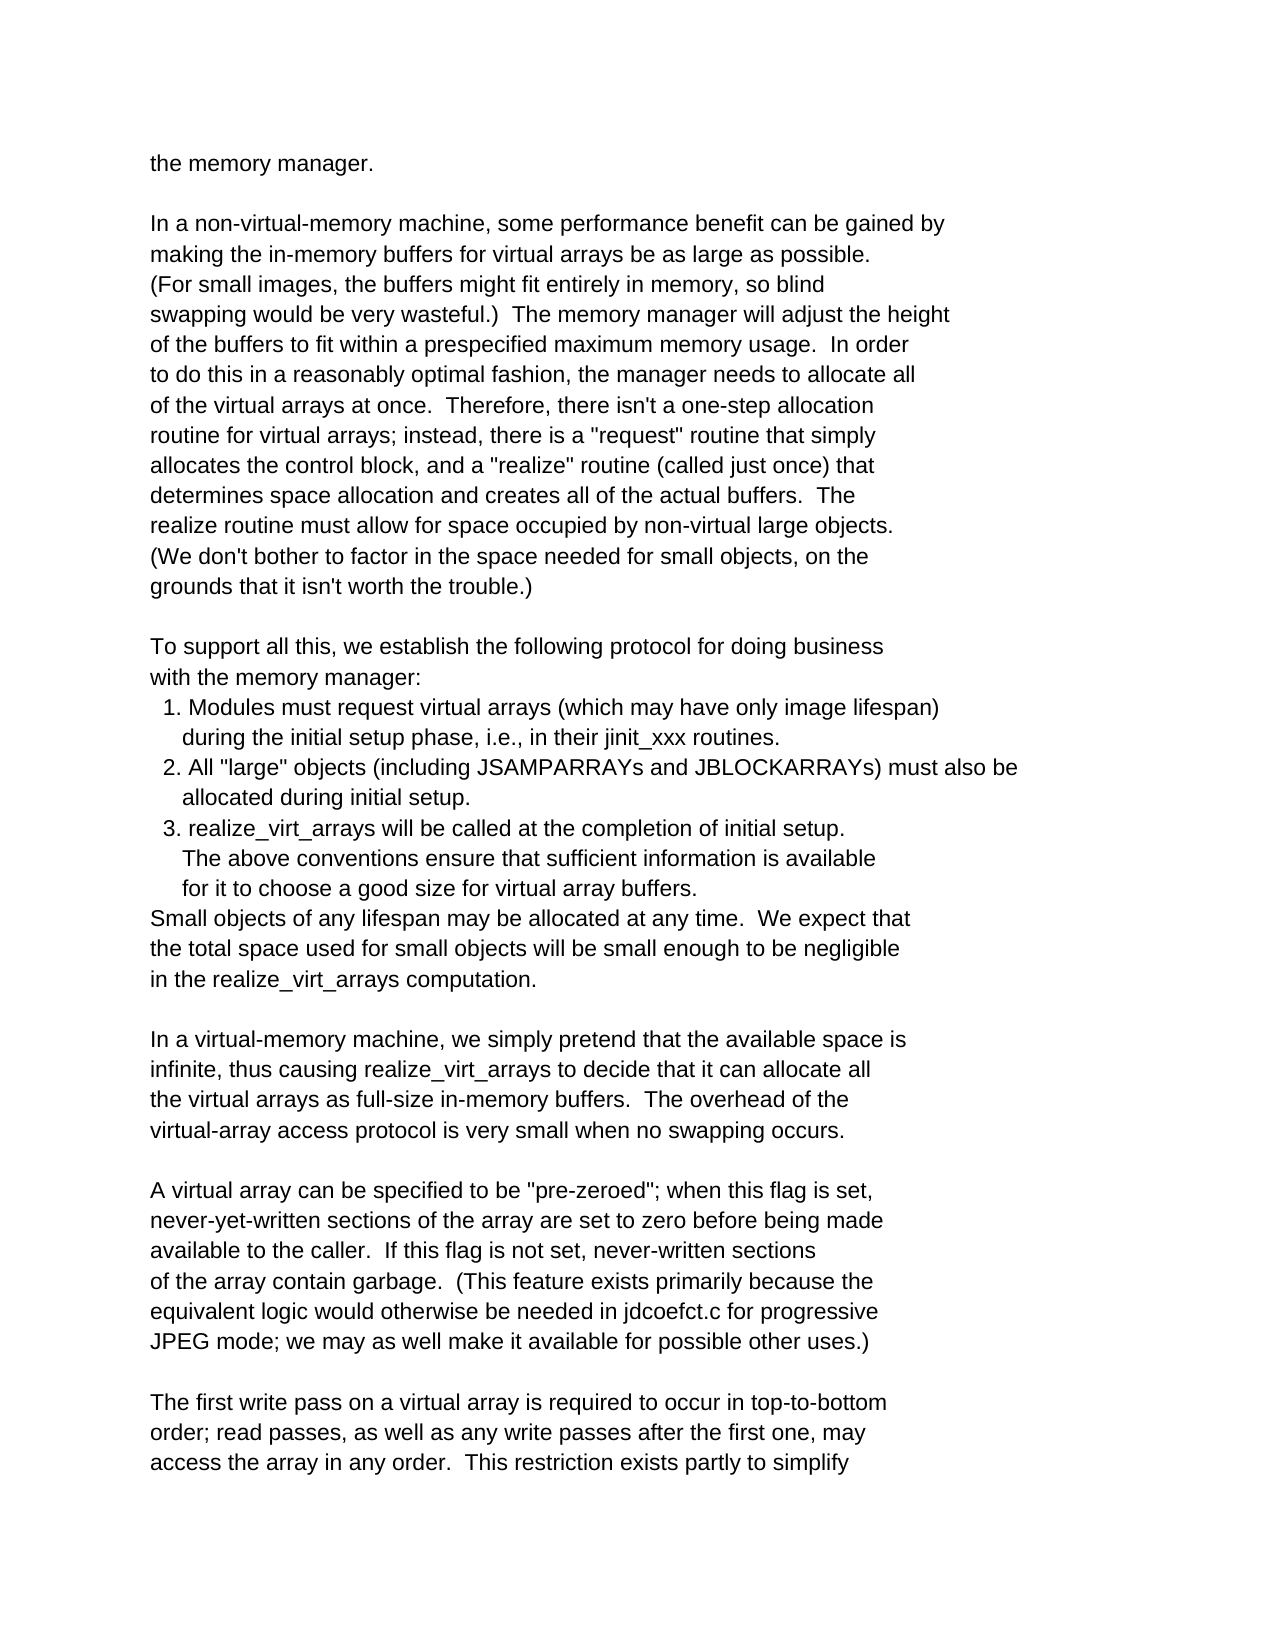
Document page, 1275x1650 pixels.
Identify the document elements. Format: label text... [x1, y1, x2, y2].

text The first write pass on a virtual array is required to occur in top-to-bottom [150, 1388, 1125, 1415]
text swapping would be very wasteful.) The memory manager will adjust the height [150, 301, 1125, 327]
text in the realize_virt_arrays computation. [150, 966, 1125, 992]
text To support all this, we establish the following protocol for doing business [150, 633, 1125, 660]
text virtual-array access protocol is very small when no swapping occurs. [150, 1117, 1125, 1143]
text realize routine must allow for space occupied by non-virtual large objects. [150, 512, 1125, 539]
text of the buffers to fit within a prespecified maximum memory usage. In order [150, 331, 1125, 358]
text (For small images, the buffers might fit entirely in memory, so blind [150, 271, 1125, 297]
text 3. realize_virt_arrays will be called at the completion of initial setup. [150, 814, 1125, 841]
text during the initial setup phase, i.e., in their jinit_xxx routines. [150, 724, 1125, 750]
text never-yet-written sections of the array are set to zero before being made [150, 1207, 1125, 1234]
text allocates the control block, and a "realize" routine (called just once) that [150, 452, 1125, 478]
text (We don't bother to factor in the space needed for small objects, on the [150, 543, 1125, 569]
text 1. Modules must request virtual arrays (which may have only image lifespan) [150, 694, 1125, 720]
text determines space allocation and creates all of the actual buffers. The [150, 482, 1125, 509]
text the memory manager. [150, 150, 1125, 176]
text grounds that it isn't worth the trouble.) [150, 573, 1125, 599]
text equivalent logic would otherwise be needed in jdcoefct.c for progressive [150, 1298, 1125, 1324]
text of the virtual arrays at once. Therefore, there isn't a one-step allocation [150, 392, 1125, 418]
text access the array in any order. This restriction exists partly to simplify [150, 1449, 1125, 1475]
text 2. All "large" objects (including JSAMPARRAYs and JBLOCKARRAYs) must also be [150, 754, 1125, 781]
text for it to choose a good size for virtual array buffers. [150, 875, 1125, 901]
text allocated during initial setup. [150, 784, 1125, 811]
text the virtual arrays as full-size in-memory buffers. The overhead of the [150, 1086, 1125, 1113]
text Small objects of any lifespan may be allocated at any time. We expect that [150, 905, 1125, 932]
text to do this in a reasonably optimal fashion, the manager needs to allocate all [150, 361, 1125, 388]
text of the array contain garbage. (This feature exists primarily because the [150, 1268, 1125, 1294]
text making the in-memory buffers for virtual arrays be as large as possible. [150, 241, 1125, 267]
text routine for virtual arrays; instead, there is a "request" routine that simply [150, 422, 1125, 448]
text with the memory manager: [150, 663, 1125, 690]
text The above conventions ensure that sufficient information is available [150, 845, 1125, 871]
text JPEG mode; we may as well make it available for possible other uses.) [150, 1328, 1125, 1354]
text available to the caller. If this flag is not set, never-written sections [150, 1237, 1125, 1264]
text the total space used for small objects will be small enough to be negligible [150, 935, 1125, 962]
text infinite, thus causing realize_virt_arrays to decide that it can allocate all [150, 1056, 1125, 1083]
text In a virtual-memory machine, we simply pretend that the available space is [150, 1026, 1125, 1052]
text order; read passes, as well as any write passes after the first one, may [150, 1419, 1125, 1445]
text In a non-virtual-memory machine, some performance benefit can be gained by [150, 210, 1125, 237]
text A virtual array can be specified to be "pre-zeroed"; when this flag is set, [150, 1177, 1125, 1203]
